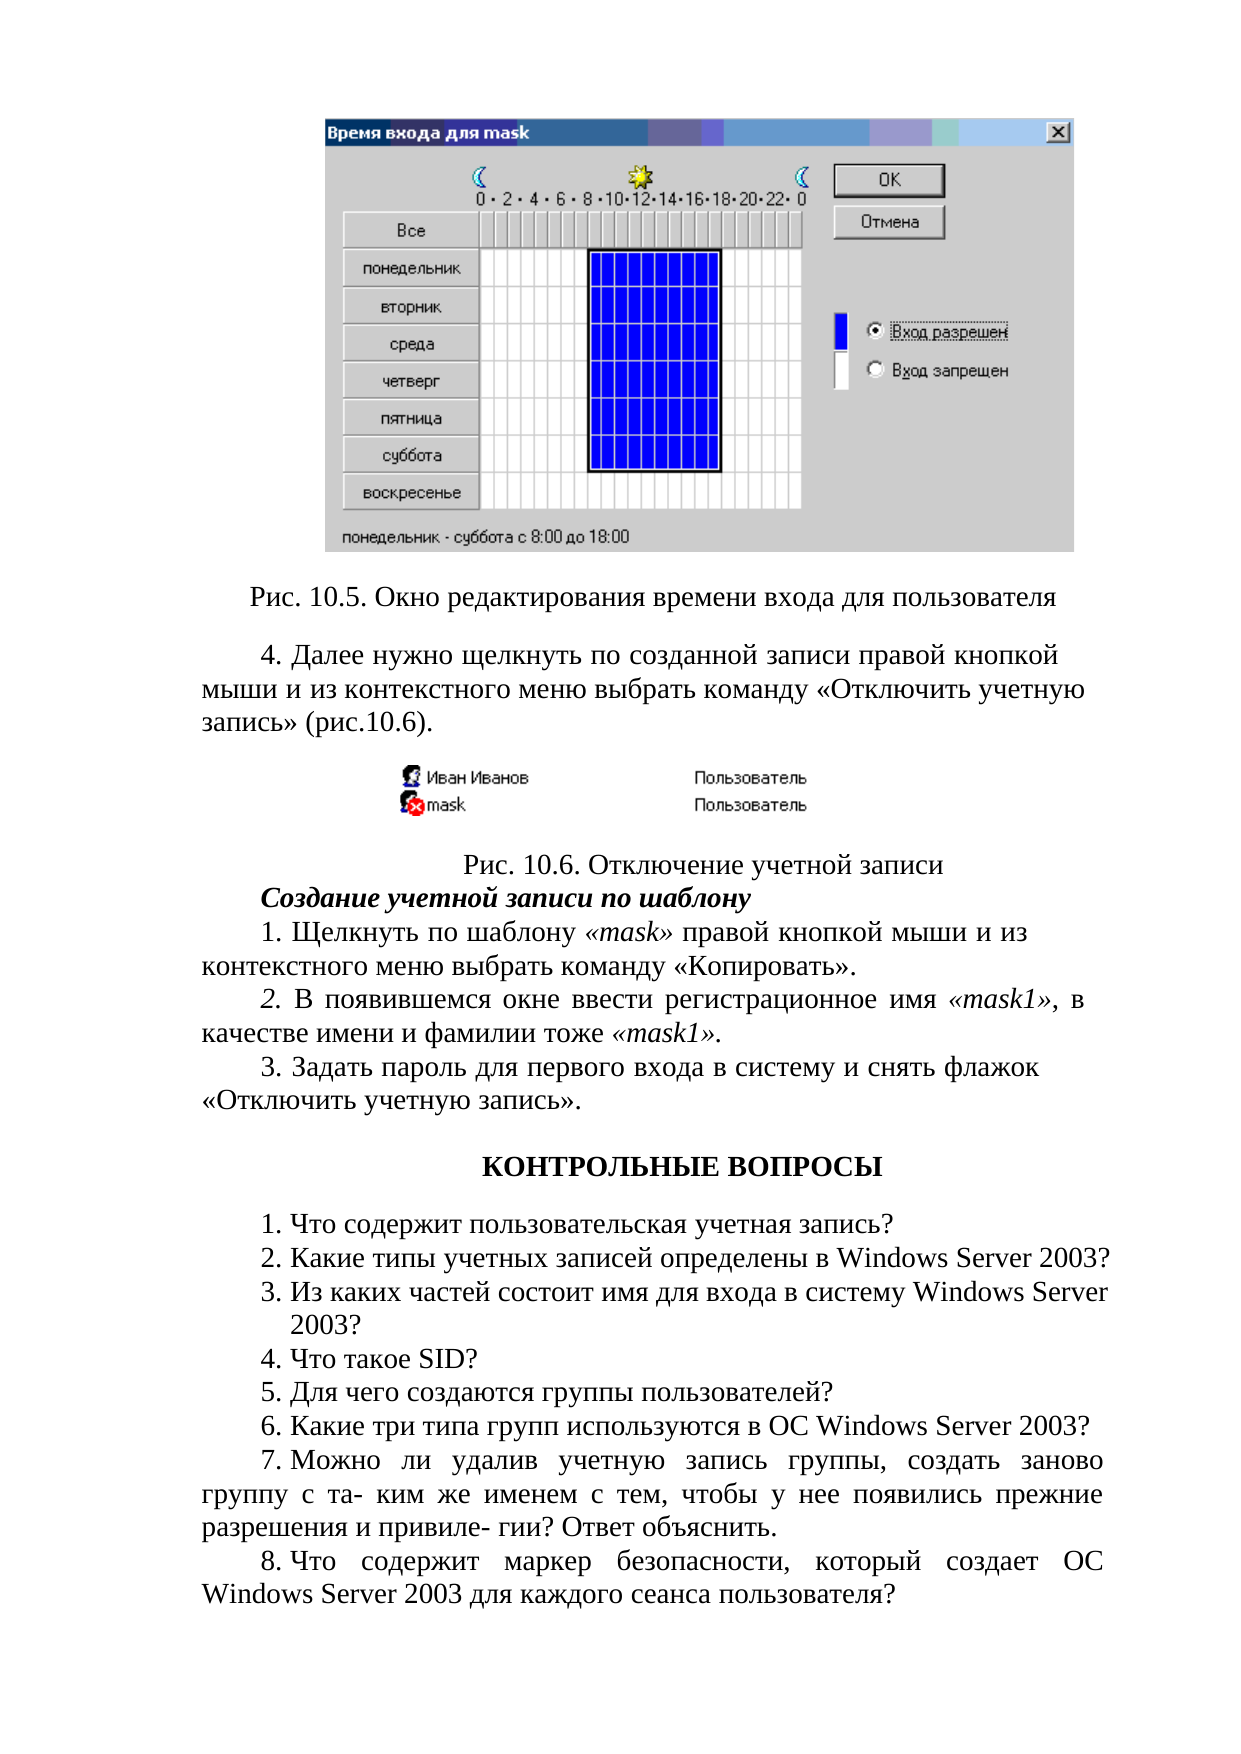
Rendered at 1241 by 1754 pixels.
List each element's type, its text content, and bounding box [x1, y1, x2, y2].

subtitle Создание учетной записи по шаблону [260, 881, 1152, 914]
list Задать пароль для первого входа в систему и снять флажок «Отключить учетную запись». [201, 1049, 1105, 1116]
list В появившемся окне ввести регистрационное имя «mask1», в качестве имени и фамилии тоже «mask1». [201, 982, 1104, 1049]
list Щелкнуть по шаблону «mask» правой кнопкой мыши и из контекстного меню выбрать команду «Копировать». [201, 914, 1104, 982]
list Для чего создаются группы пользователей? [260, 1375, 1152, 1408]
list Какие три типа групп используются в ОС Windows Server 2003? [260, 1408, 1152, 1442]
text Рис. 10.5. Окно редактирования времени входа для пользователя [199, 579, 1107, 612]
list Что содержит пользовательская учетная запись? [260, 1207, 1152, 1241]
subtitle КОНТРОЛЬНЫЕ ВОПРОСЫ [335, 1149, 1029, 1183]
list Какие типы учетных записей определены в Windows Server 2003? [260, 1241, 1152, 1274]
list Из каких частей состоит имя для входа в систему Windows Server 2003? [260, 1274, 1152, 1341]
list Можно ли удалив учетную запись группы, создать заново группу с та- ким же именем с тем, чтобы у нее появились прежние разрешения и привиле- гии? Ответ объяснить. [201, 1442, 1104, 1543]
list Что такое SID? [260, 1341, 1152, 1375]
list Что содержит маркер безопасности, который создает ОС Windows Server 2003 для каждого сеанса пользователя? [201, 1543, 1105, 1610]
picture [325, 118, 1075, 552]
picture [400, 765, 807, 816]
text Рис. 10.6. Отключение учетной записи [463, 847, 1152, 881]
list Далее нужно щелкнуть по созданной записи правой кнопкой мыши и из контекстного меню выбрать команду «Отключить учетную запись» (рис.10.6). [201, 637, 1104, 738]
